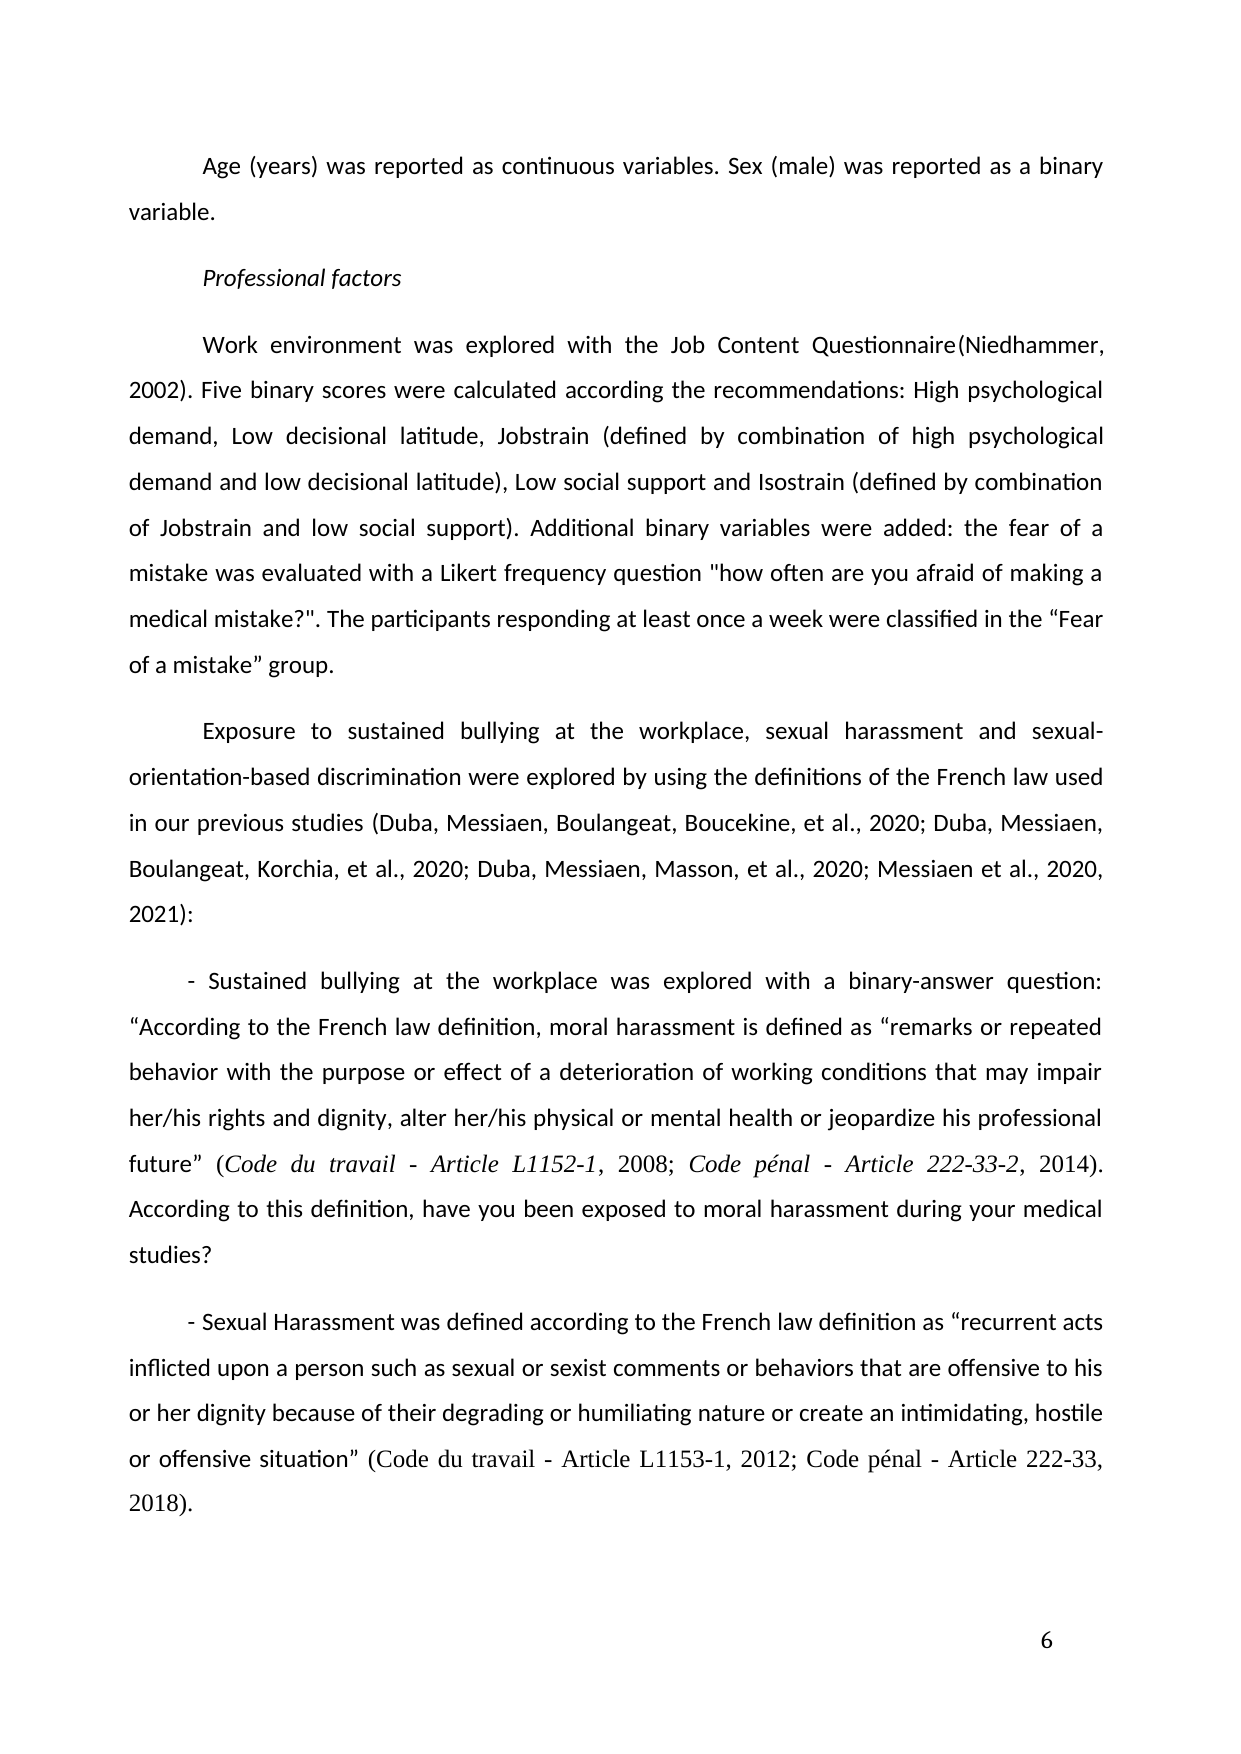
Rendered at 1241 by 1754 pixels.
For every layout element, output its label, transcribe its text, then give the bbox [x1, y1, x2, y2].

text - Sustained bullying at the workplace was explored with a binary-answer question: “According to the French law definition, moral harassment is defined as “remarks or repeated behavior with the purpose or effect of a deterioration of working conditions that may impair her/his rights and dignity, alter her/his physical or mental health or jeopardize his professional future” (Code du travail - Article L1152-1, 2008; Code pénal - Article 222-33-2, 2014). According to this definition, have you been exposed to moral harassment during your medical studies? [128, 965, 1104, 1270]
text Exposure to sustained bullying at the workplace, sexual harassment and sexual-orientation-based discrimination were explored by using the definitions of the French law used in our previous studies (Duba, Messiaen, Boulangeat, Boucekine, et al., 2020; Duba, Messiaen, Boulangeat, Korchia, et al., 2020; Duba, Messiaen, Masson, et al., 2020; Messiaen et al., 2020, 2021): [128, 716, 1105, 929]
text Age (years) was reported as continuous variables. Sex (male) was reported as a binary variable. [128, 150, 1105, 226]
text - Sexual Harassment was defined according to the French law definition as “recurrent acts inflicted upon a person such as sexual or sexist comments or behaviors that are offensive to his or her dignity because of their degrading or humiliating nature or create an intimidating, hostile or offensive situation” (Code du travail - Article L1153-1, 2012; Code pénal - Article 222-33, 2018). [128, 1306, 1105, 1517]
text Work environment was explored with the Job Content Questionnaire(Niedhammer, 2002). Five binary scores were calculated according the recommendations: High psychological demand, Low decisional latitude, Jobstrain (defined by combination of high psychological demand and low decisional latitude), Low social support and Isostrain (defined by combination of Jobstrain and low social support). Additional binary variables were added: the fear of a mistake was evaluated with a Likert frequency question "how often are you afraid of making a medical mistake?". The participants responding at least once a week were classified in the “Fear of a mistake” group. [128, 329, 1105, 679]
text Professional factors [128, 262, 1105, 293]
